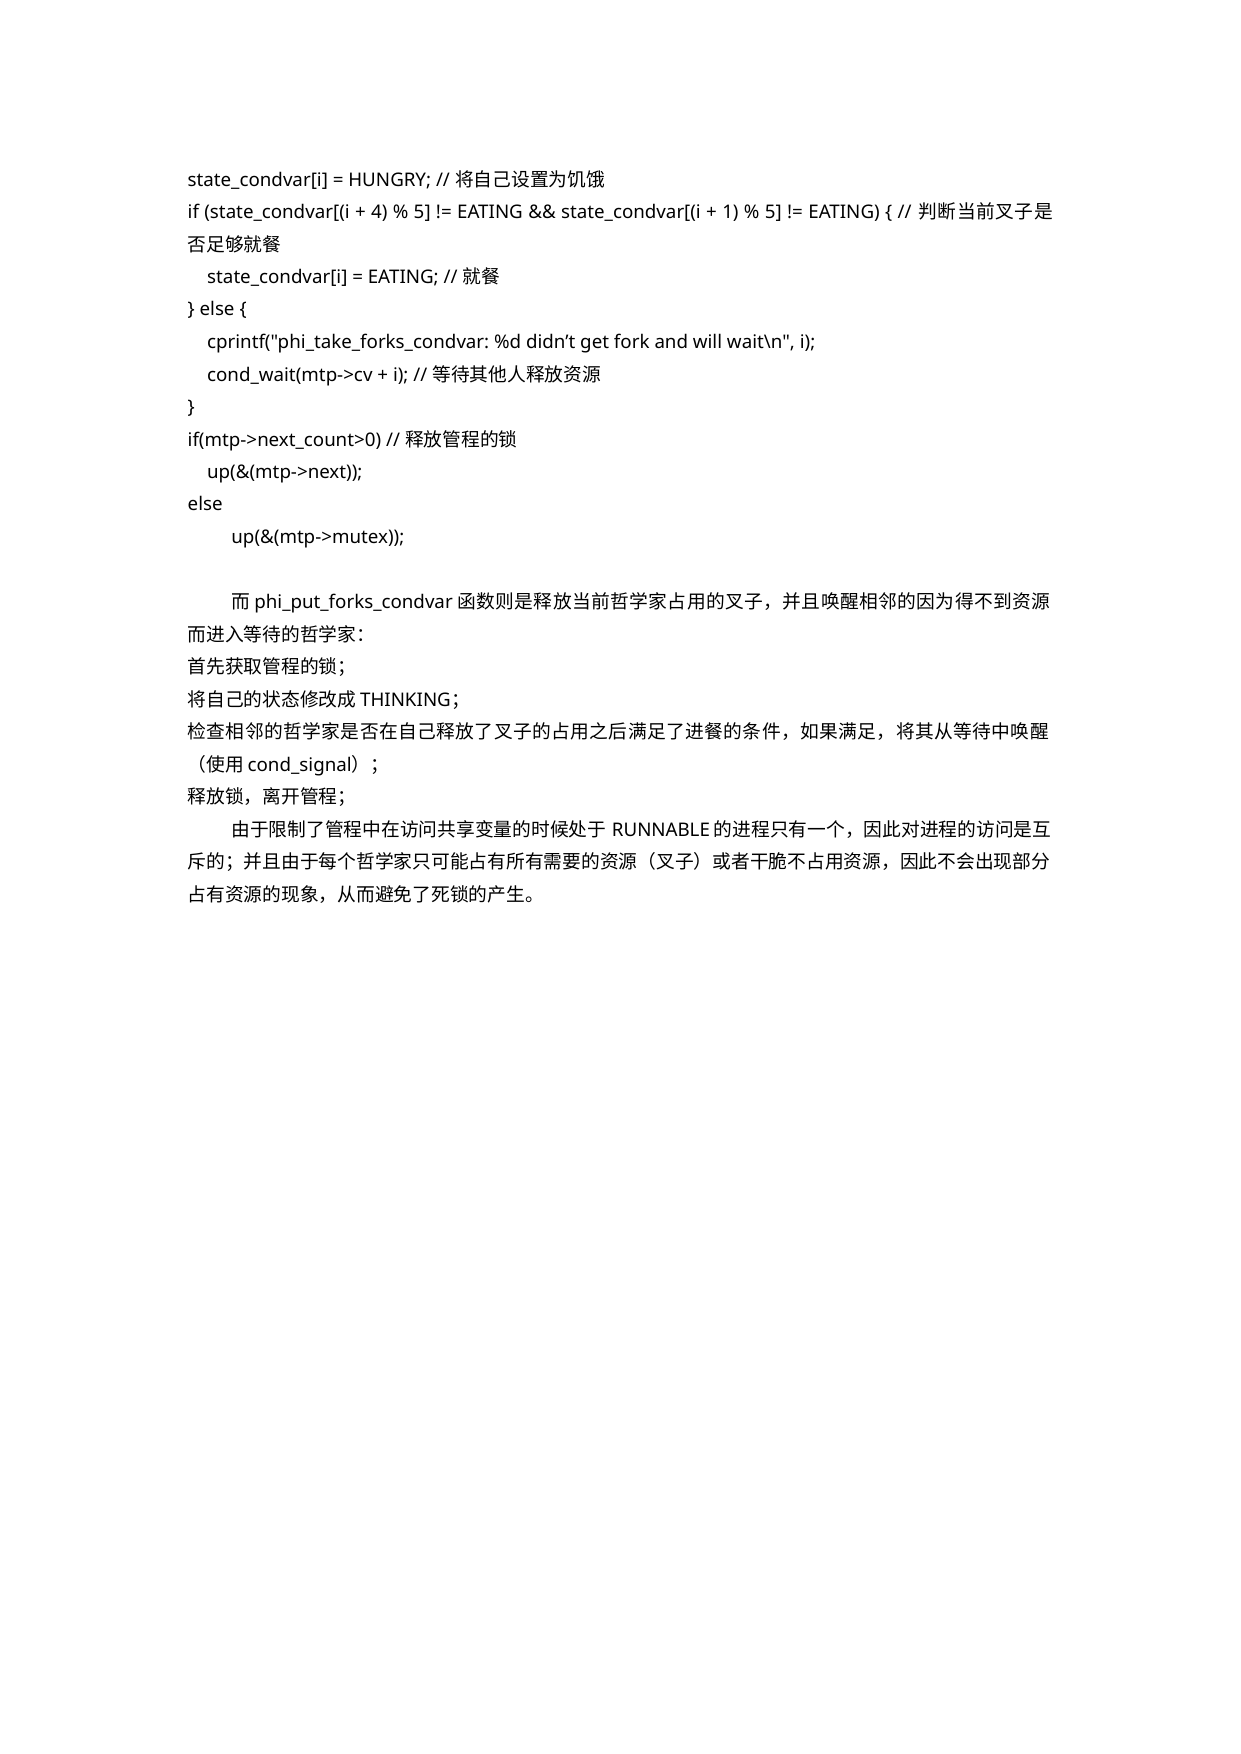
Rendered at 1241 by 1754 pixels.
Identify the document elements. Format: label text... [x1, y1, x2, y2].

text 将自己的状态修改成THINKING； [187, 682, 1053, 714]
text else [187, 487, 1053, 519]
text 而phi_put_forks_condvar函数则是释放当前哲学家占用的叉子，并且唤醒相邻的因为得不到资源而进入等待的哲学家： [187, 584, 1053, 649]
text } [187, 389, 1053, 422]
text } else { [187, 292, 1053, 324]
text state_condvar[i] = EATING; // 就餐 [187, 259, 1053, 292]
text if (state_condvar[(i + 4) % 5] != EATING && state_condvar[(i + 1) % 5] != EATING) { // 判断当前叉子是否足够就餐 [187, 194, 1053, 259]
text if(mtp->next_count>0) // 释放管程的锁 [187, 422, 1053, 454]
text up(&(mtp->mutex)); [187, 519, 1053, 552]
text up(&(mtp->next)); [187, 454, 1053, 487]
text 首先获取管程的锁； [187, 649, 1053, 682]
text 检查相邻的哲学家是否在自己释放了叉子的占用之后满足了进餐的条件，如果满足，将其从等待中唤醒（使用cond_signal）； [187, 714, 1053, 779]
text cprintf("phi_take_forks_condvar: %d didn’t get fork and will wait\n", i); [187, 324, 1053, 357]
text state_condvar[i] = HUNGRY; // 将自己设置为饥饿 [187, 162, 1053, 194]
text cond_wait(mtp->cv + i); // 等待其他人释放资源 [187, 357, 1053, 389]
text 由于限制了管程中在访问共享变量的时候处于RUNNABLE的进程只有一个，因此对进程的访问是互斥的；并且由于每个哲学家只可能占有所有需要的资源（叉子）或者干脆不占用资源，因此不会出现部分占有资源的现象，从而避免了死锁的产生。 [187, 812, 1053, 909]
text 释放锁，离开管程； [187, 779, 1053, 812]
